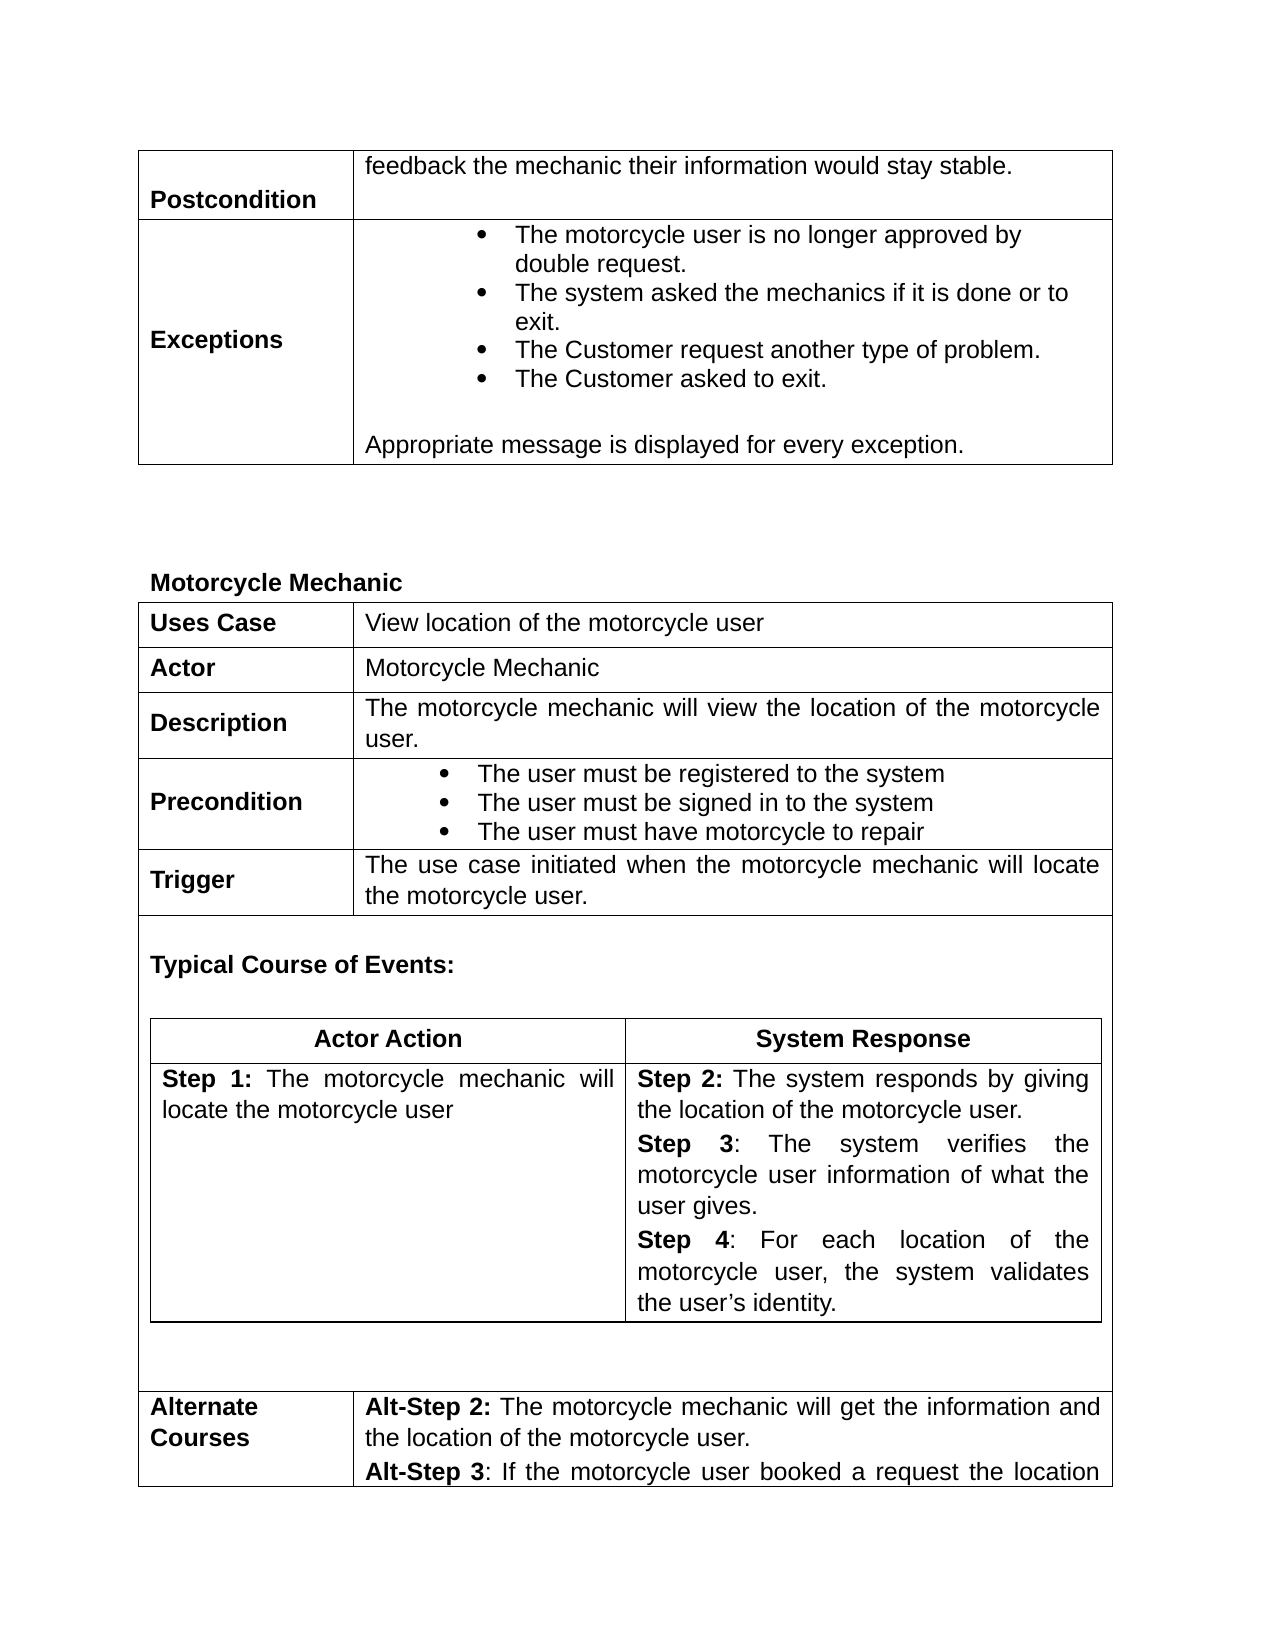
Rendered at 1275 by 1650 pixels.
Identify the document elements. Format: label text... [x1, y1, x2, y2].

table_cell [354, 1392, 1112, 1486]
table_header Uses Case [139, 603, 353, 647]
table_cell Description [139, 693, 353, 758]
table_cell Alternate Courses [139, 1392, 353, 1486]
table_cell Actor [139, 648, 353, 692]
table_cell The motorcycle user is no longer approved by double request. The system asked the mechanics if it is done or to exit. The Customer request another type of problem. The Customer asked to exit. Appropriate message is displayed for every exception. [354, 220, 1112, 464]
table_cell Exceptions [139, 220, 353, 464]
table_cell Precondition [139, 759, 353, 848]
table_header View location of the motorcycle user [354, 603, 1112, 647]
table_cell Typical Course of Events: [139, 916, 1112, 1391]
table_cell The user must be registered to the system The user must be signed in to the system The user must have motorcycle to repair [354, 759, 1112, 848]
table_cell The motorcycle mechanic will view the location of the motorcycle user. [354, 693, 1112, 758]
table_cell Postcondition [139, 151, 353, 219]
table_cell Trigger [139, 850, 353, 914]
table_cell Motorcycle Mechanic [354, 648, 1112, 692]
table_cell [354, 151, 1112, 219]
table_cell The use case initiated when the motorcycle mechanic will locate the motorcycle user. [354, 850, 1112, 914]
text Motorcycle Mechanic [150, 568, 1125, 596]
